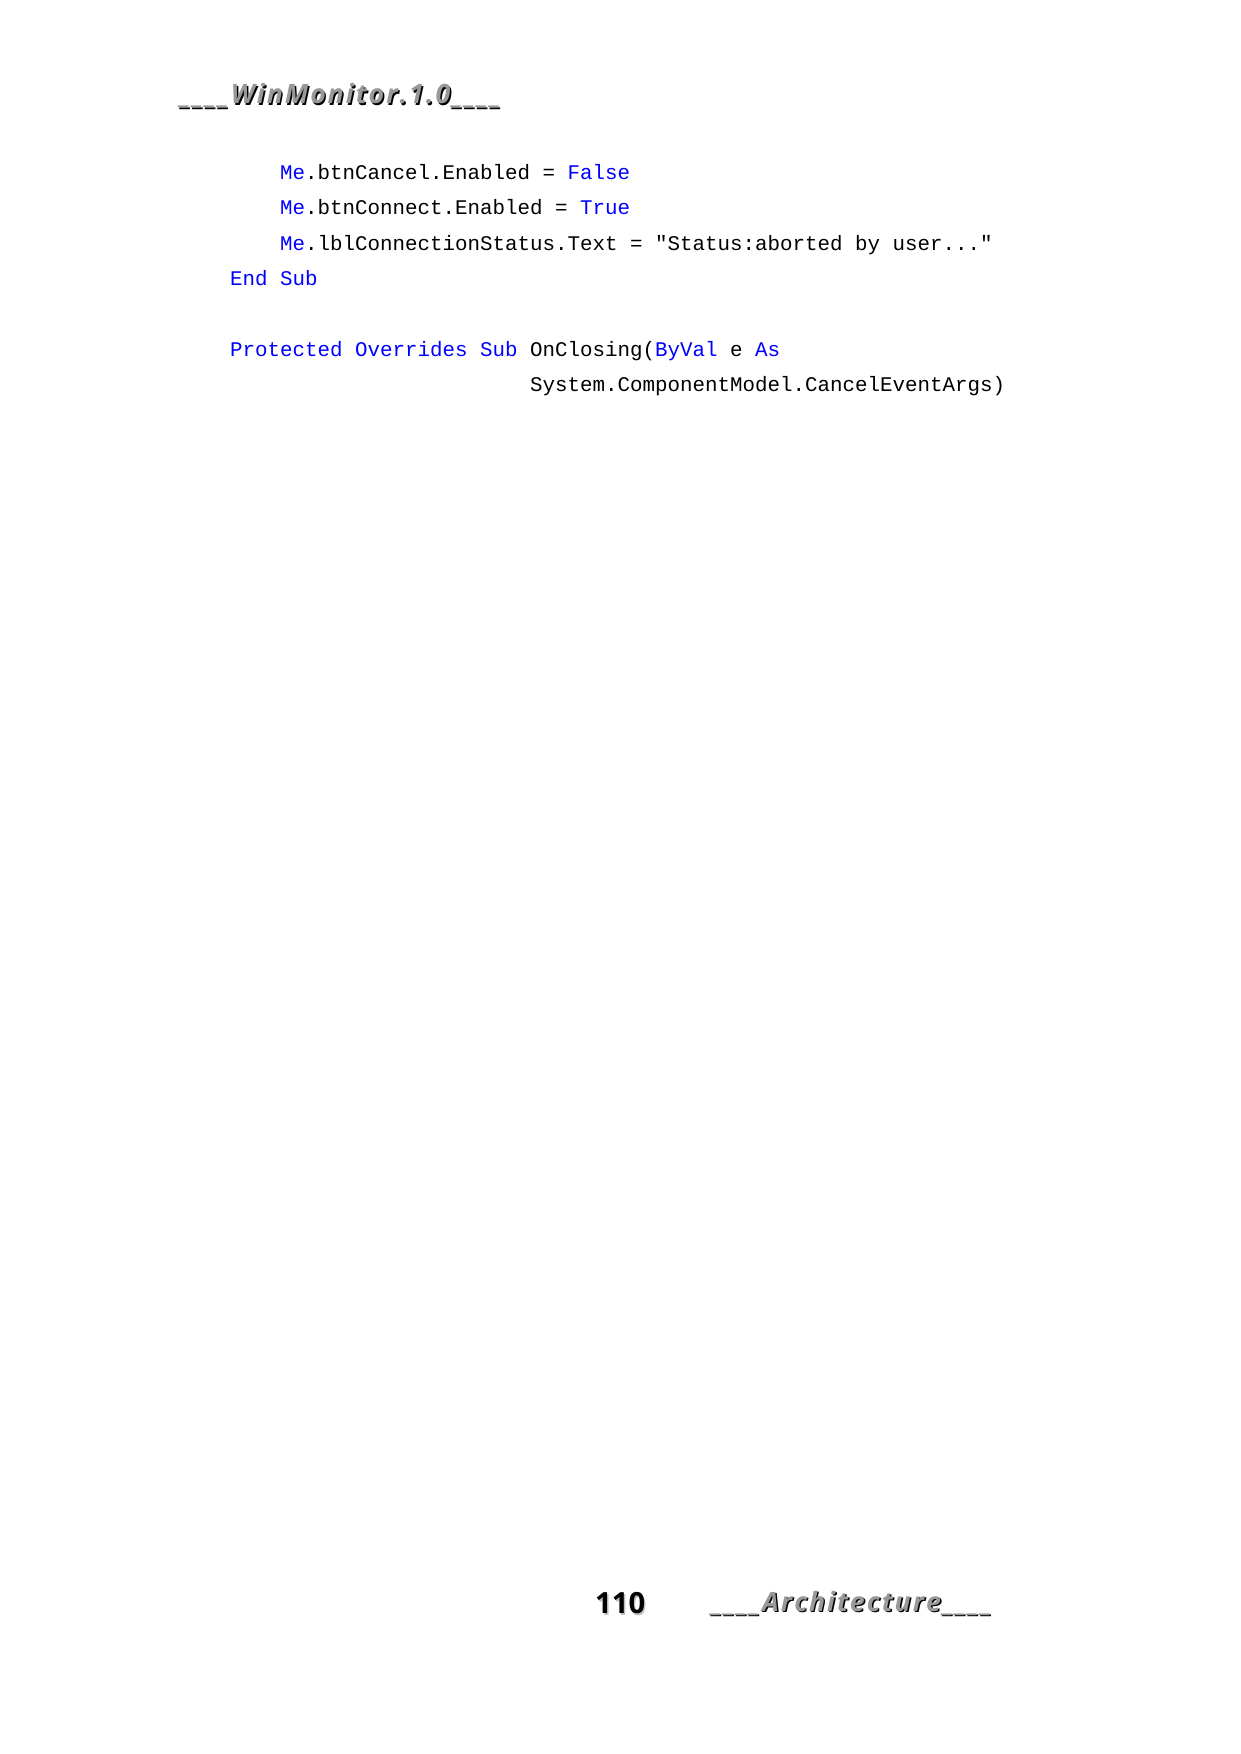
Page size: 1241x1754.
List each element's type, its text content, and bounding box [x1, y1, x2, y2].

text Me.lblConnectionStatus.Text = "Status:aborted by user..." [180, 233, 1060, 256]
text Protected Overrides Sub OnClosing(ByVal e As [180, 339, 1060, 363]
text System.ComponentModel.CancelEventArgs) [180, 374, 1060, 398]
text Me.btnConnect.Enabled = True [180, 197, 1060, 221]
text Me.btnCancel.Enabled = False [180, 162, 1060, 186]
text End Sub [180, 268, 1060, 292]
